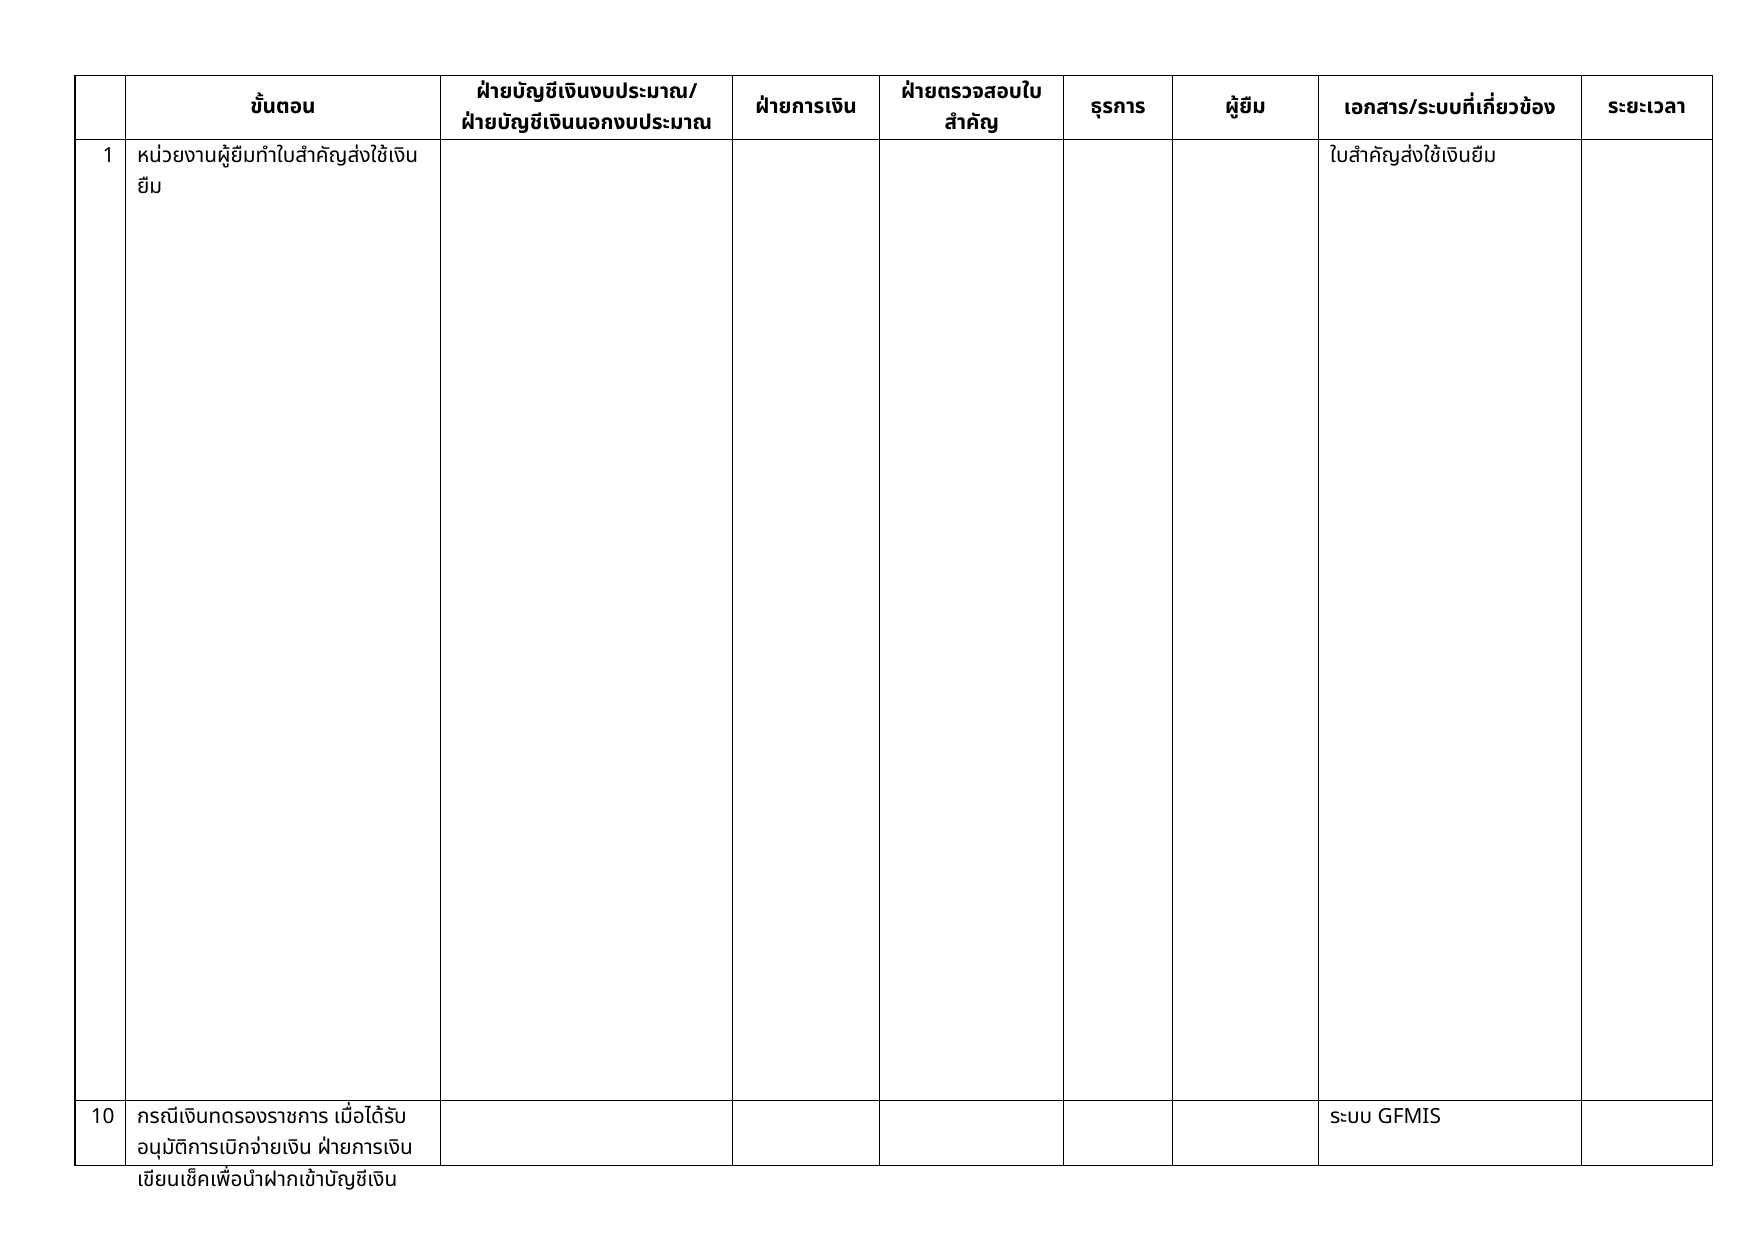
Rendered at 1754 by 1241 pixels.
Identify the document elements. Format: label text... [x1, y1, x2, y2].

table_header ธุรการ [1064, 76, 1172, 139]
table_cell [880, 140, 1063, 1100]
table_cell [733, 140, 879, 1100]
table_header ผู้ยืม [1173, 76, 1318, 139]
table_cell หน่วยงานผู้ยืมทำใบสำคัญส่งใช้เงินยืม [126, 140, 440, 1100]
table_cell 1 [76, 140, 125, 1100]
table_cell [1064, 140, 1172, 1100]
table_cell [1173, 140, 1318, 1100]
table_header ระยะเวลา [1582, 76, 1712, 139]
table_cell ระบบ GFMIS [1319, 1101, 1581, 1165]
table_header ฝ่ายการเงิน [733, 76, 879, 139]
table_header [76, 76, 125, 139]
table_cell [733, 1101, 879, 1165]
table_cell [1064, 1101, 1172, 1165]
table_header ฝ่ายตรวจสอบใบสำคัญ [880, 76, 1063, 139]
table_cell กรณีเงินทดรองราชการ เมื่อได้รับอนุมัติการเบิกจ่ายเงิน ฝ่ายการเงินเขียนเช็คเพื่อนำฝากเข้าบัญชีเงินนอกงบประมาณ [126, 1101, 440, 1165]
table_header เอกสาร/ระบบที่เกี่ยวข้อง [1319, 76, 1581, 139]
table_cell [1582, 140, 1712, 1100]
table_cell [441, 1101, 732, 1165]
table_header ฝ่ายบัญชีเงินงบประมาณ/ ฝ่ายบัญชีเงินนอกงบประมาณ [441, 76, 732, 139]
table_cell ใบสำคัญส่งใช้เงินยืม [1319, 140, 1581, 1100]
table_cell [1582, 1101, 1712, 1165]
table_header ขั้นตอน [126, 76, 440, 139]
table_cell 10 [76, 1101, 125, 1165]
table_cell [441, 140, 732, 1100]
table_cell [880, 1101, 1063, 1165]
table_cell [1173, 1101, 1318, 1165]
